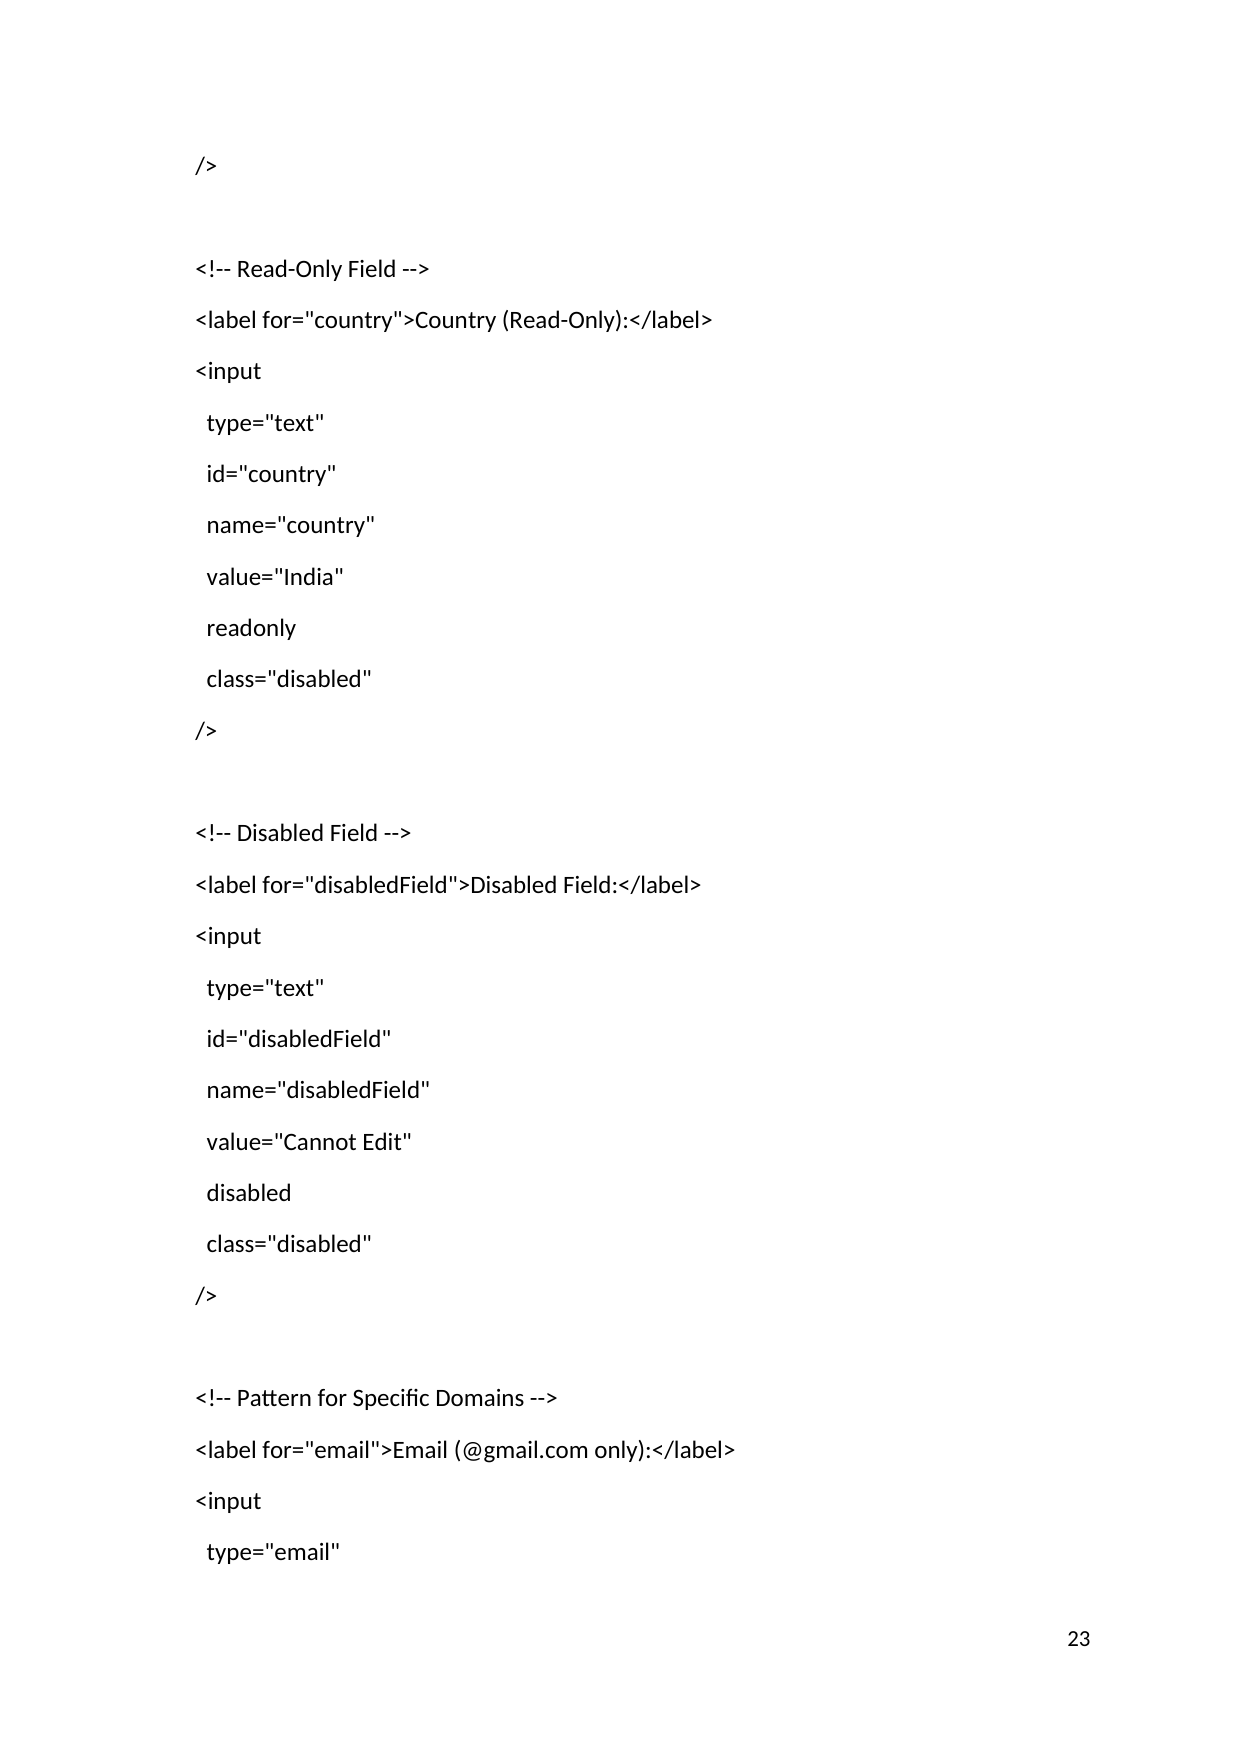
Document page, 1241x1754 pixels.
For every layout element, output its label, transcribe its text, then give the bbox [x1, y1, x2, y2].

text /> [150, 150, 1090, 181]
text name="country" [150, 509, 1090, 540]
text type="text" [150, 407, 1090, 437]
text type="text" [150, 972, 1090, 1002]
text type="email" [150, 1537, 1090, 1567]
text <input [150, 1485, 1090, 1516]
text <label for="email">Email (@gmail.com only):</label> [150, 1434, 1090, 1464]
text readonly [150, 612, 1090, 643]
text name="disabledField" [150, 1074, 1090, 1105]
text <label for="disabledField">Disabled Field:</label> [150, 869, 1090, 899]
text <!-- Disabled Field --> [150, 818, 1090, 848]
text <input [150, 920, 1090, 951]
text value="Cannot Edit" [150, 1126, 1090, 1156]
text /> [150, 1280, 1090, 1310]
text disabled [150, 1177, 1090, 1208]
text /> [150, 715, 1090, 745]
text class="disabled" [150, 1228, 1090, 1259]
text class="disabled" [150, 663, 1090, 694]
text <!-- Read-Only Field --> [150, 253, 1090, 283]
text <label for="country">Country (Read-Only):</label> [150, 304, 1090, 334]
text <!-- Pattern for Specific Domains --> [150, 1382, 1090, 1413]
text id="disabledField" [150, 1023, 1090, 1053]
text <input [150, 355, 1090, 386]
text id="country" [150, 458, 1090, 489]
text value="India" [150, 561, 1090, 591]
